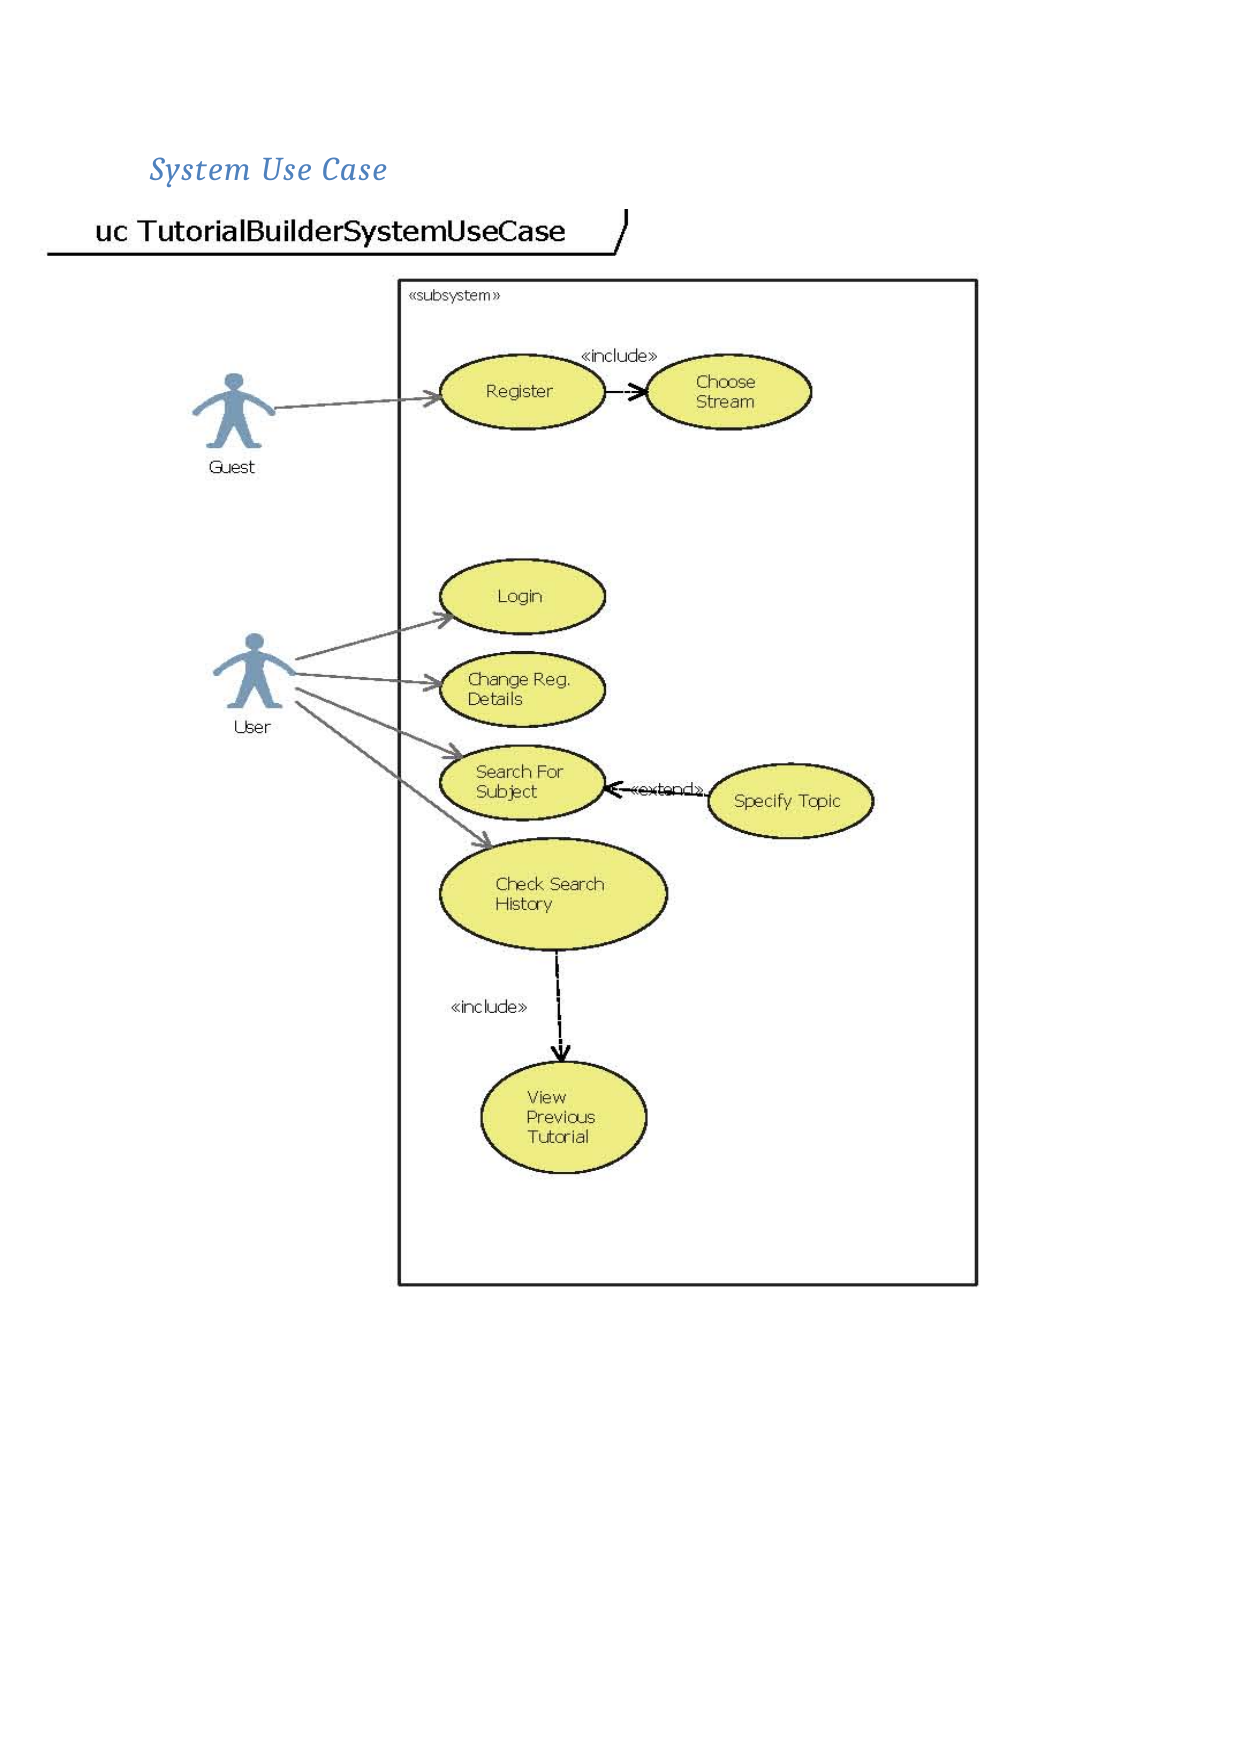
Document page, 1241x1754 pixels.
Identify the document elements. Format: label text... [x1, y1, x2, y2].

picture [37, 209, 1236, 1325]
text System Use Case [150, 150, 1090, 188]
